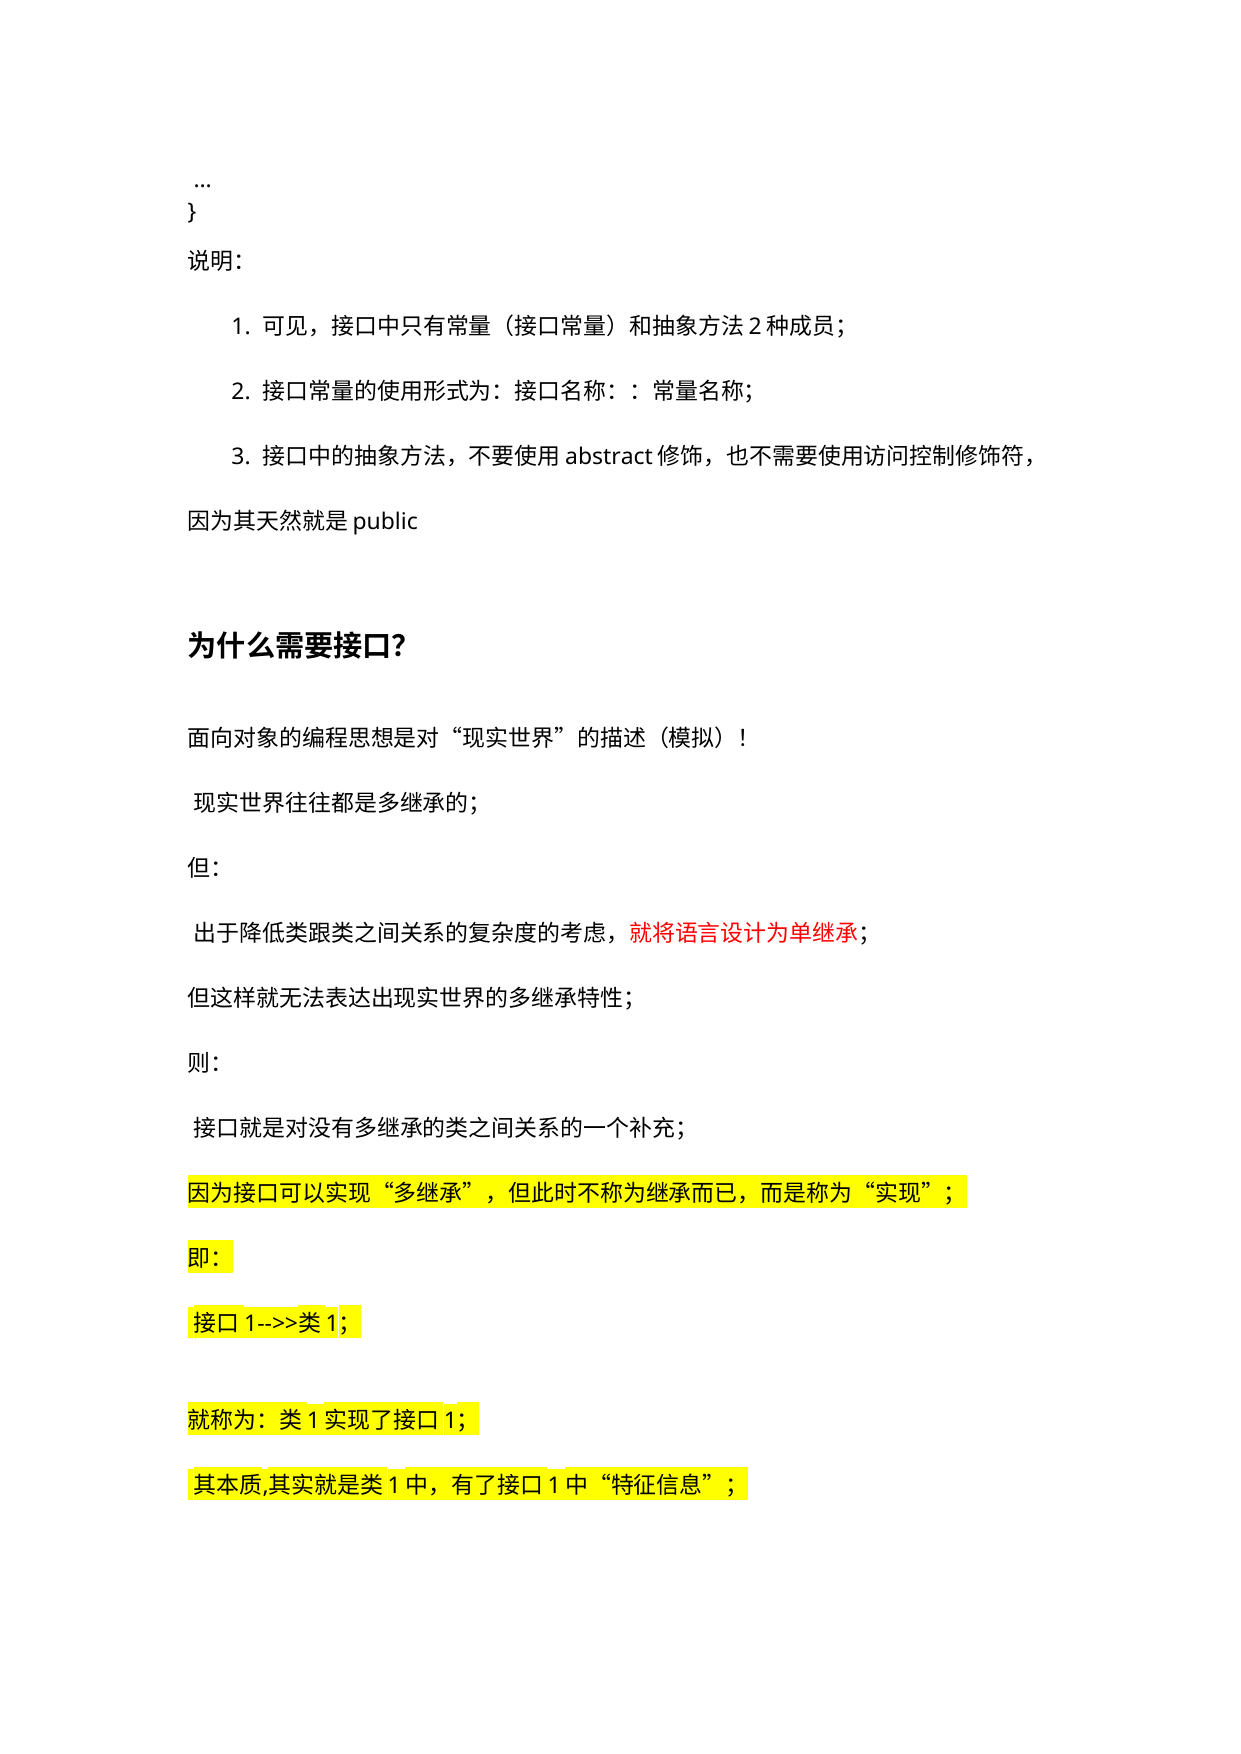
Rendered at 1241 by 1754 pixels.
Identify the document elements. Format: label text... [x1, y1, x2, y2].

text 其本质,其实就是类1中，有了接口1中“特征信息”； [187, 1451, 1053, 1516]
text 出于降低类跟类之间关系的复杂度的考虑，就将语言设计为单继承； [187, 899, 1053, 964]
text 但这样就无法表达出现实世界的多继承特性； [187, 964, 1053, 1029]
text 接口1-->>类1； [187, 1289, 1053, 1354]
text 因为接口可以实现“多继承”，但此时不称为继承而已，而是称为“实现”； [187, 1159, 1053, 1224]
text 但： [187, 834, 1053, 899]
text 接口就是对没有多继承的类之间关系的一个补充； [187, 1094, 1053, 1159]
text 说明： [187, 227, 1053, 292]
list 可见，接口中只有常量（接口常量）和抽象方法2种成员； [187, 292, 1053, 357]
text } [187, 194, 1053, 227]
text 则： [187, 1029, 1053, 1094]
list 接口常量的使用形式为：接口名称：：常量名称； [187, 357, 1053, 422]
text 为什么需要接口？ [187, 612, 1053, 677]
text 现实世界往往都是多继承的； [187, 769, 1053, 834]
list 接口中的抽象方法，不要使用abstract修饰，也不需要使用访问控制修饰符，因为其天然就是public [187, 422, 1053, 552]
text 就称为：类1实现了接口1； [187, 1386, 1053, 1451]
text 即： [187, 1224, 1053, 1289]
text 面向对象的编程思想是对“现实世界”的描述（模拟）！ [187, 704, 1053, 769]
text … [187, 162, 1053, 194]
